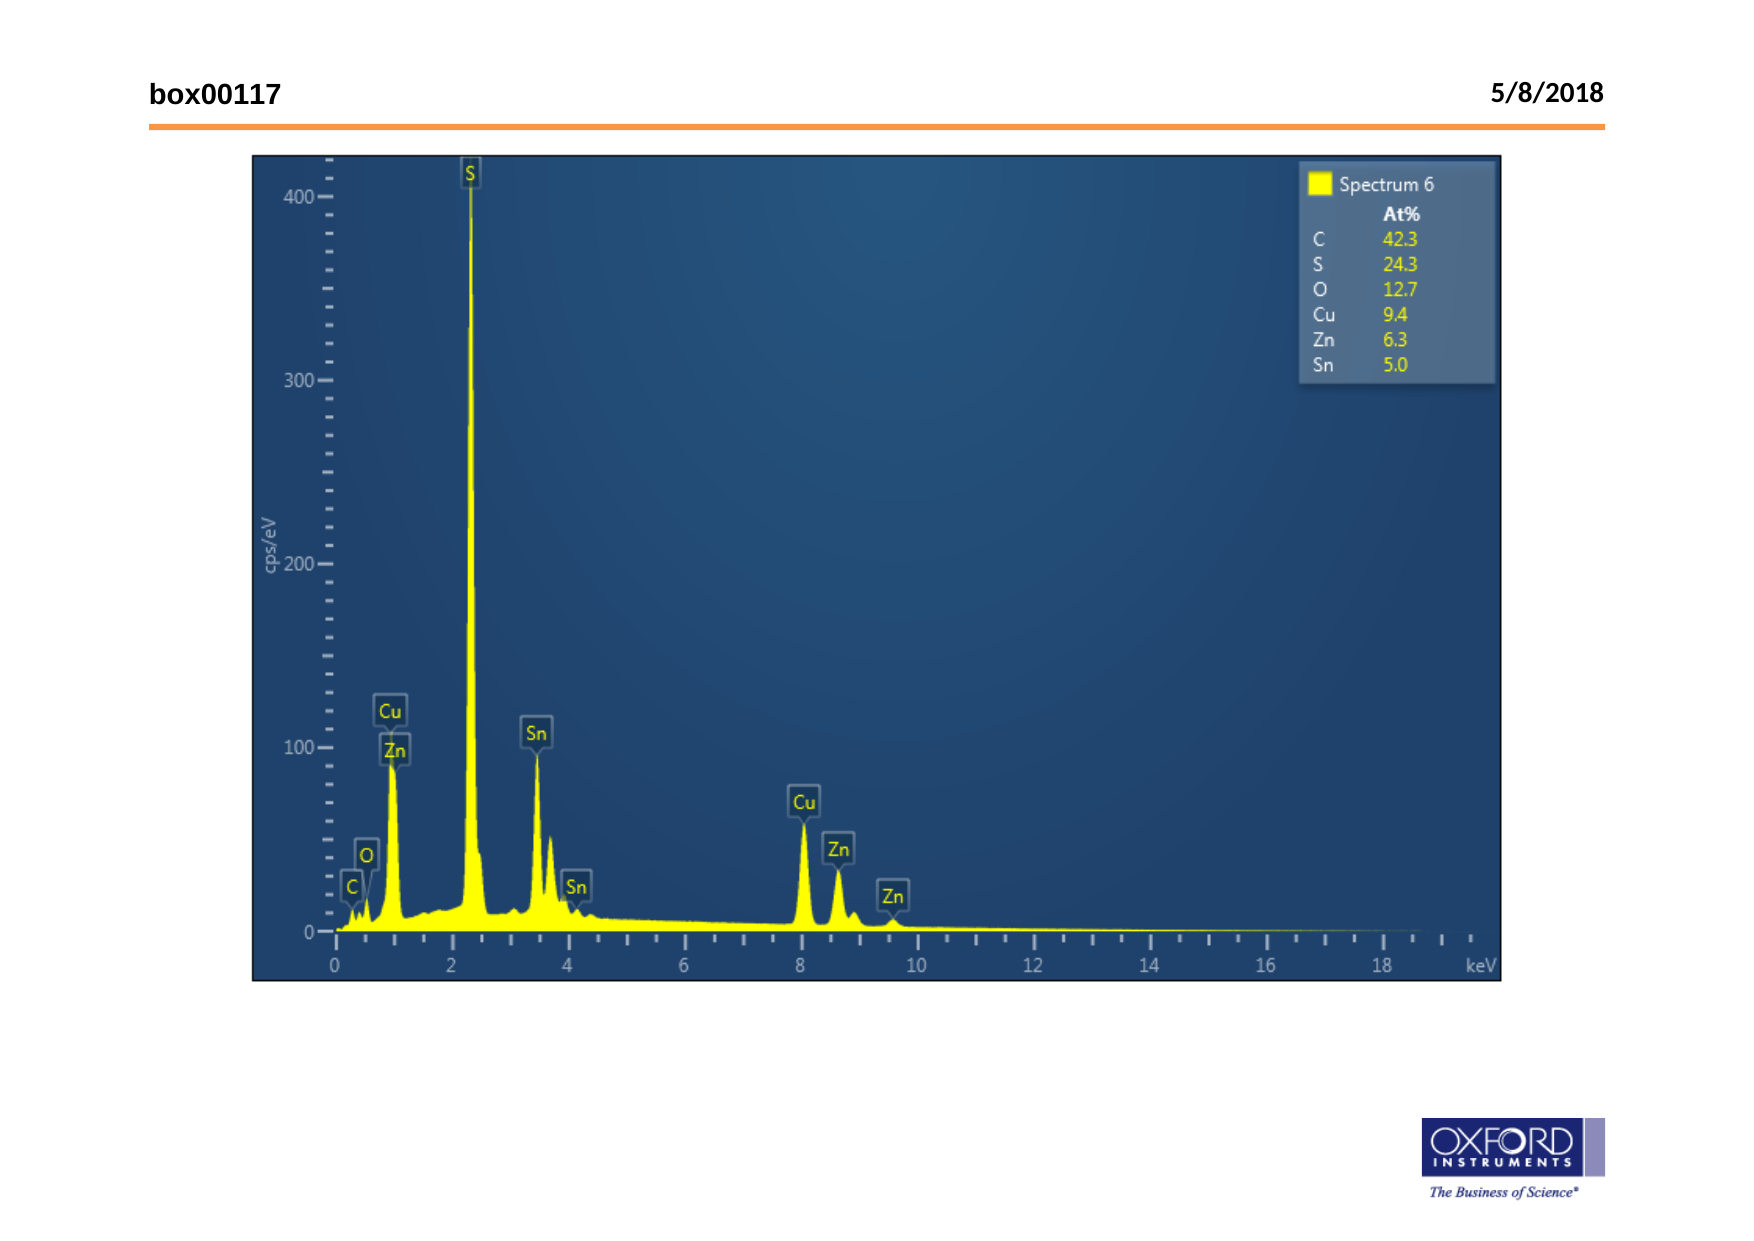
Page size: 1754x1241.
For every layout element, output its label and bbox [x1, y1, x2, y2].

picture [1421, 1118, 1605, 1202]
